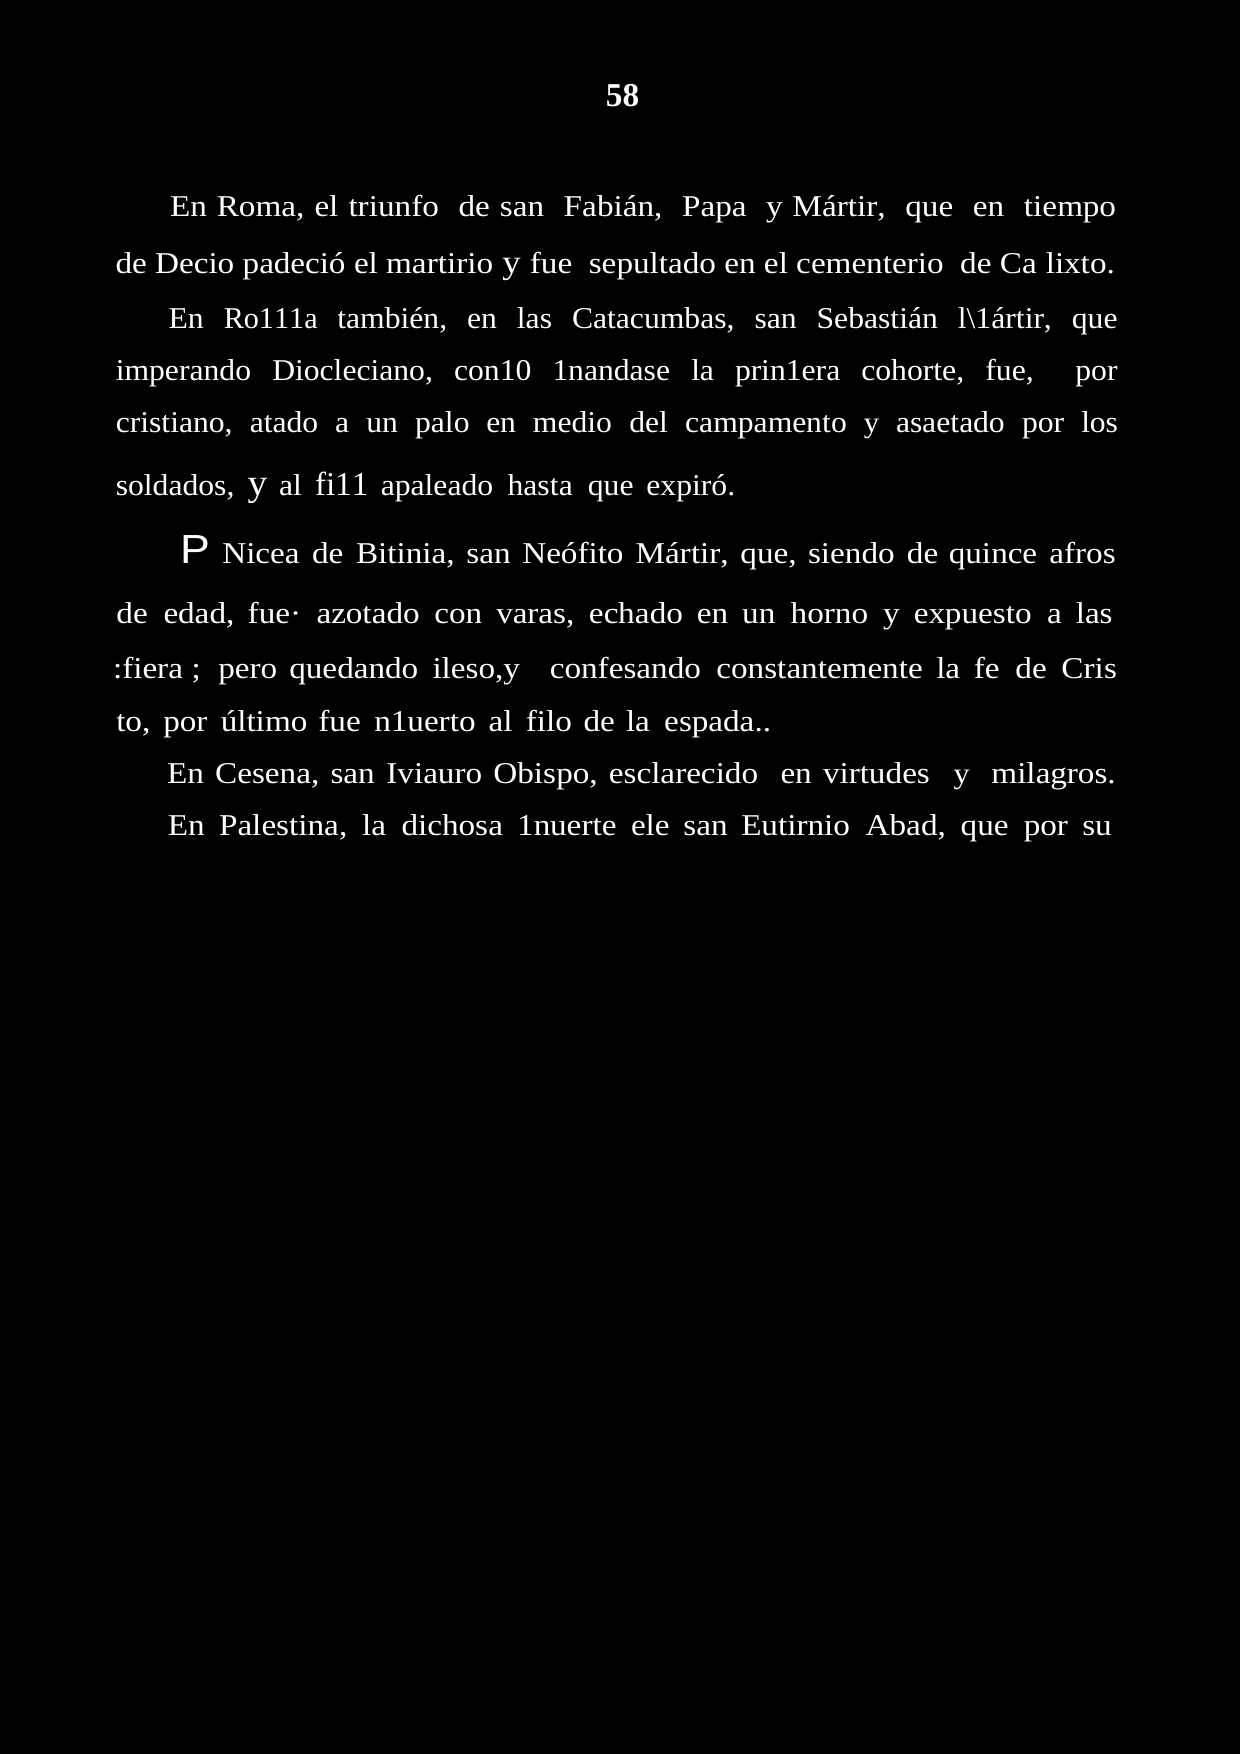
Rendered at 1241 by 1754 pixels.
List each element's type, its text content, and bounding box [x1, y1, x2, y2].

text En Ro111a también, en las Catacumbas, san Sebastián l\1ártir, que imperando Diocleciano, con10 1nandase la prin1era cohorte, fue, por cristiano, atado a un palo en medio del campamento y asaetado por los soldados, y al fi11 apaleado hasta que expiró. [116, 300, 1118, 503]
text En Roma, el triunfo de san Fabián, Papa y Mártir, que en tiempo de Decio padeció el martirio y fue sepultado en el cementerio de Ca­ lixto. [115, 188, 1118, 280]
text En Cesena, san Iviauro Obispo, esclarecido en virtudes y milagros. En Palestina, la dichosa 1nuerte ele san Eutirnio Abad, que por su [167, 755, 1116, 841]
text :fiera ; pero quedando ileso,y confesando constantemente la fe de Cris­ to, por último fue n1uerto al filo de la espada.. [113, 651, 1117, 737]
text de edad, fue· azotado con varas, echado en un horno y expuesto a las [116, 595, 1240, 630]
text P Nicea de Bitinia, san Neófito Mártir, que, siendo de quince afros [180, 525, 1240, 572]
